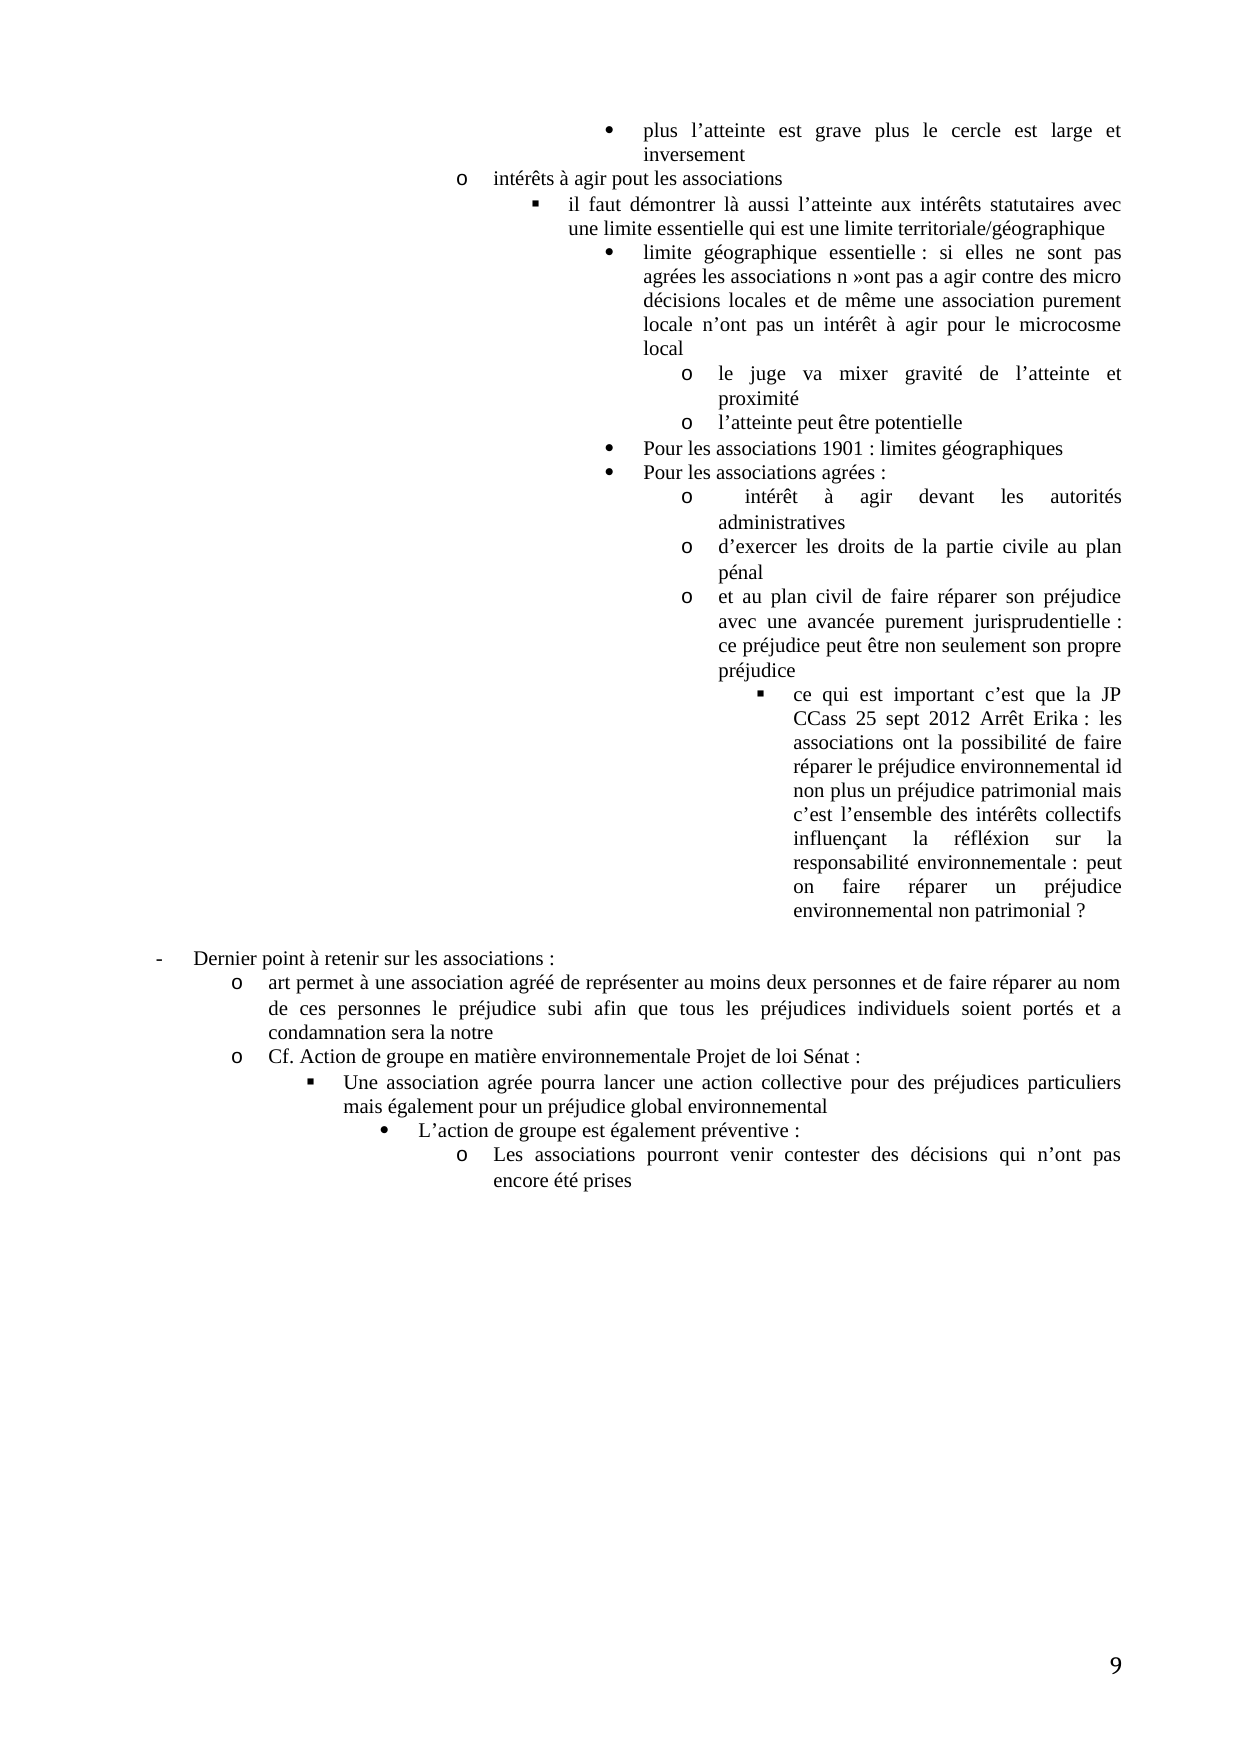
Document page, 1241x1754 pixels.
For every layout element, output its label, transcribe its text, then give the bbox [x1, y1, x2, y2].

list Une association agrée pourra lancer une action collective pour des préjudices particuliers mais également pour un préjudice global environnemental [306, 1070, 1122, 1118]
list Cf. Action de groupe en matière environnementale Projet de loi Sénat : [231, 1044, 1122, 1070]
list l’atteinte peut être potentielle [681, 410, 1122, 436]
list plus l’atteinte est grave plus le cercle est large et inversement [606, 118, 1122, 166]
list Dernier point à retenir sur les associations : [156, 946, 1122, 970]
list d’exercer les droits de la partie civile au plan pénal [681, 534, 1122, 584]
list Pour les associations agrées : [606, 460, 1122, 484]
list L’action de groupe est également préventive : [381, 1118, 1122, 1142]
list Pour les associations 1901 : limites géographiques [606, 436, 1122, 460]
list le juge va mixer gravité de l’atteinte et proximité [681, 360, 1122, 410]
list intérêt à agir devant les autorités administratives [681, 484, 1122, 534]
list ce qui est important c’est que la JP CCass 25 sept 2012 Arrêt Erika : les associations ont la possibilité de faire réparer le préjudice environnemental id non plus un préjudice patrimonial mais c’est l’ensemble des intérêts collectifs influençant la réfléxion sur la responsabilité environnementale : peut on faire réparer un préjudice environnemental non patrimonial ? [756, 682, 1122, 922]
list il faut démontrer là aussi l’atteinte aux intérêts statutaires avec une limite essentielle qui est une limite territoriale/géographique [531, 192, 1122, 240]
list intérêts à agir pout les associations [456, 166, 1122, 192]
list art permet à une association agréé de représenter au moins deux personnes et de faire réparer au nom de ces personnes le préjudice subi afin que tous les préjudices individuels soient portés et a condamnation sera la notre [231, 970, 1122, 1044]
list limite géographique essentielle : si elles ne sont pas agrées les associations n »ont pas a agir contre des micro décisions locales et de même une association purement locale n’ont pas un intérêt à agir pour le microcosme local [606, 240, 1122, 360]
list et au plan civil de faire réparer son préjudice avec une avancée purement jurisprudentielle : ce préjudice peut être non seulement son propre préjudice [681, 584, 1122, 682]
list Les associations pourront venir contester des décisions qui n’ont pas encore été prises [456, 1142, 1122, 1192]
